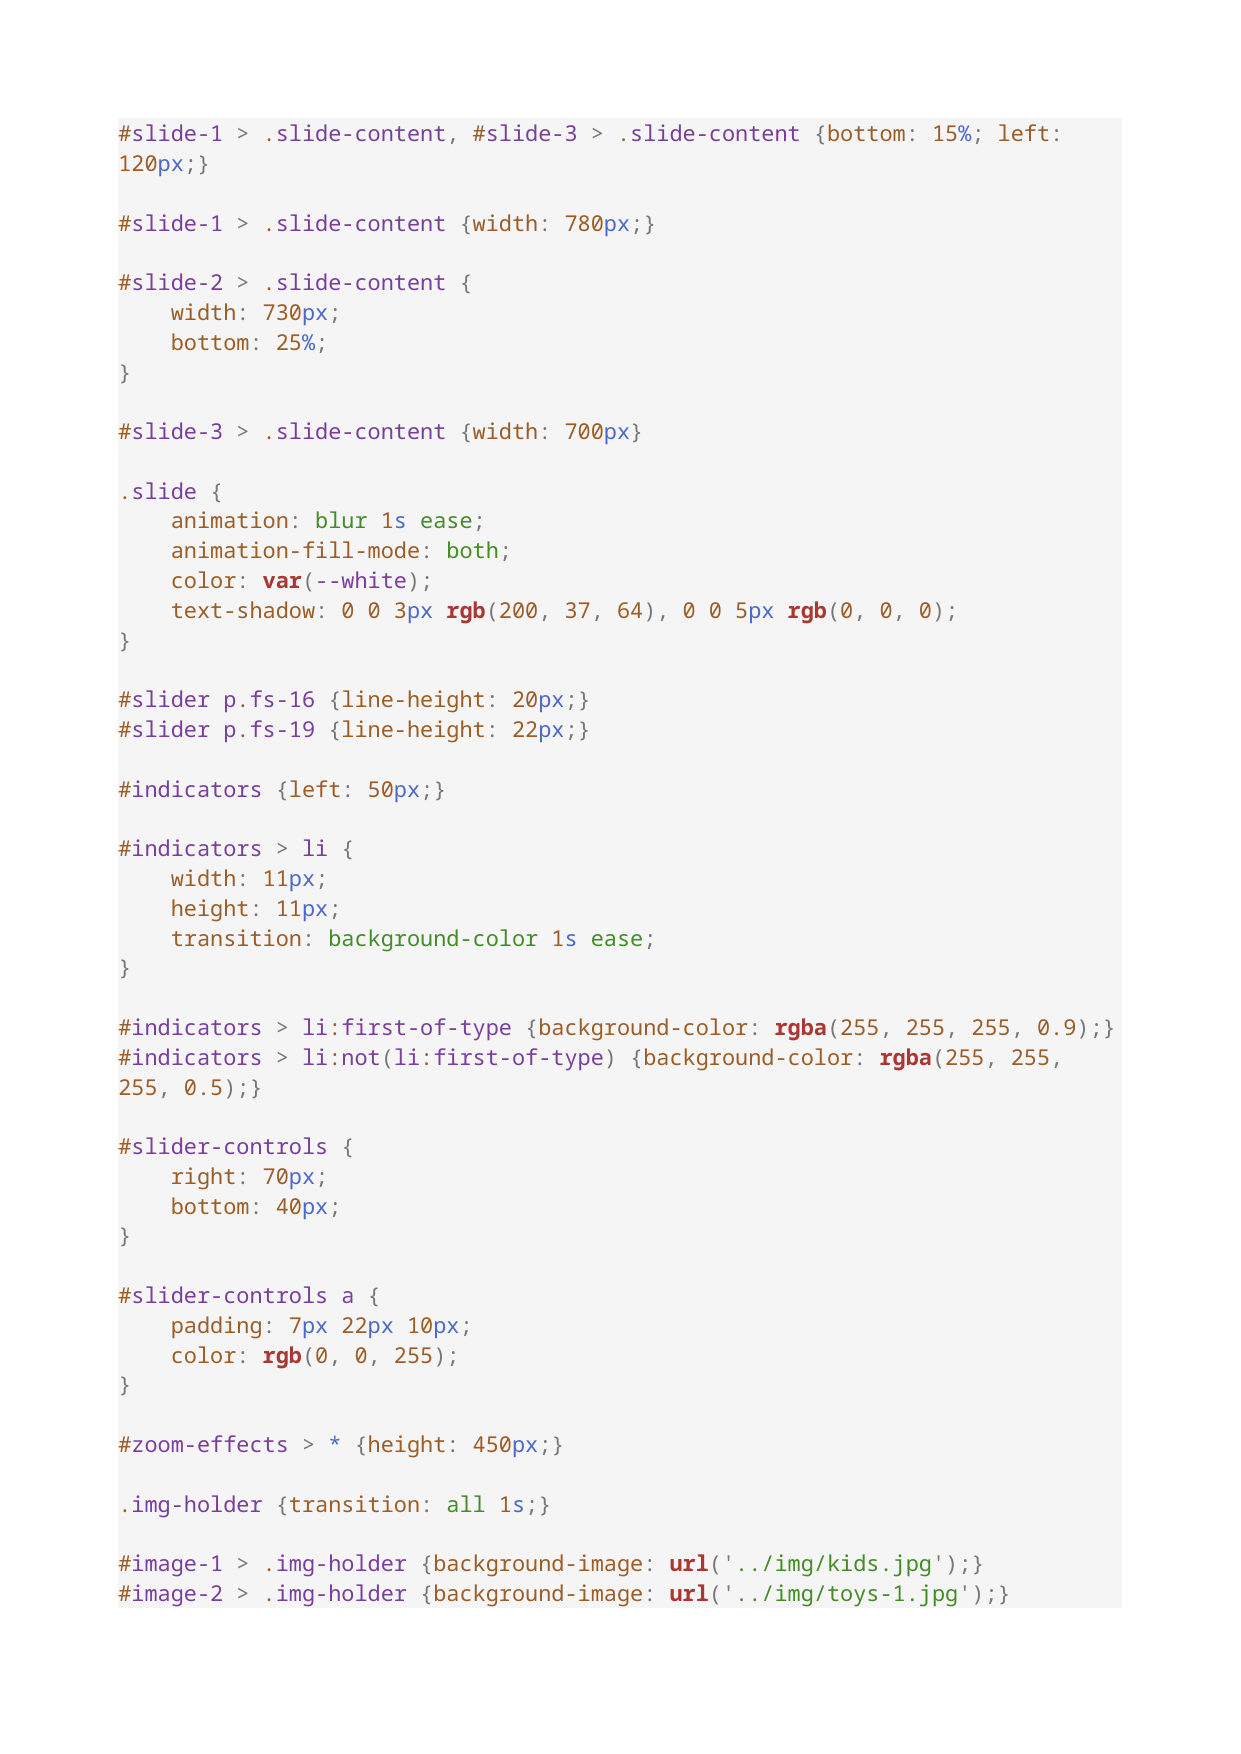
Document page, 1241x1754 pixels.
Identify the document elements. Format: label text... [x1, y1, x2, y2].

text color: var(--white); [118, 565, 1122, 595]
text } [118, 952, 1122, 982]
text bottom: 40px; [118, 1191, 1122, 1220]
text #slider p.fs-19 {line-height: 22px;} [118, 714, 1122, 744]
text #zoom-effects > * {height: 450px;} [118, 1429, 1122, 1459]
text #indicators > li:not(li:first-of-type) {background-color: rgba(255, 255, 255, 0.5);} [118, 1042, 1122, 1101]
text animation-fill-mode: both; [118, 535, 1122, 565]
text transition: background-color 1s ease; [118, 922, 1122, 952]
text } [118, 624, 1122, 654]
text #image-1 > .img-holder {background-image: url('../img/kids.jpg');} [118, 1548, 1122, 1578]
text width: 730px; [118, 297, 1122, 327]
text #image-2 > .img-holder {background-image: url('../img/toys-1.jpg');} [118, 1578, 1122, 1608]
text text-shadow: 0 0 3px rgb(200, 37, 64), 0 0 5px rgb(0, 0, 0); [118, 595, 1122, 624]
text } [118, 356, 1122, 386]
text .img-holder {transition: all 1s;} [118, 1488, 1122, 1518]
text #indicators > li { [118, 833, 1122, 863]
text color: rgb(0, 0, 255); [118, 1339, 1122, 1369]
text #slider p.fs-16 {line-height: 20px;} [118, 684, 1122, 714]
text #indicators > li:first-of-type {background-color: rgba(255, 255, 255, 0.9);} [118, 1012, 1122, 1042]
text #slide-1 > .slide-content, #slide-3 > .slide-content {bottom: 15%; left: 120px;} [118, 118, 1122, 178]
text #slider-controls a { [118, 1280, 1122, 1310]
text bottom: 25%; [118, 327, 1122, 356]
text width: 11px; [118, 863, 1122, 893]
text animation: blur 1s ease; [118, 505, 1122, 535]
text } [118, 1220, 1122, 1250]
text padding: 7px 22px 10px; [118, 1310, 1122, 1339]
text .slide { [118, 476, 1122, 505]
text #slide-3 > .slide-content {width: 700px} [118, 416, 1122, 446]
text #indicators {left: 50px;} [118, 773, 1122, 803]
text } [118, 1369, 1122, 1399]
text height: 11px; [118, 893, 1122, 922]
text #slide-1 > .slide-content {width: 780px;} [118, 207, 1122, 237]
text #slide-2 > .slide-content { [118, 267, 1122, 297]
text right: 70px; [118, 1161, 1122, 1191]
text #slider-controls { [118, 1131, 1122, 1161]
